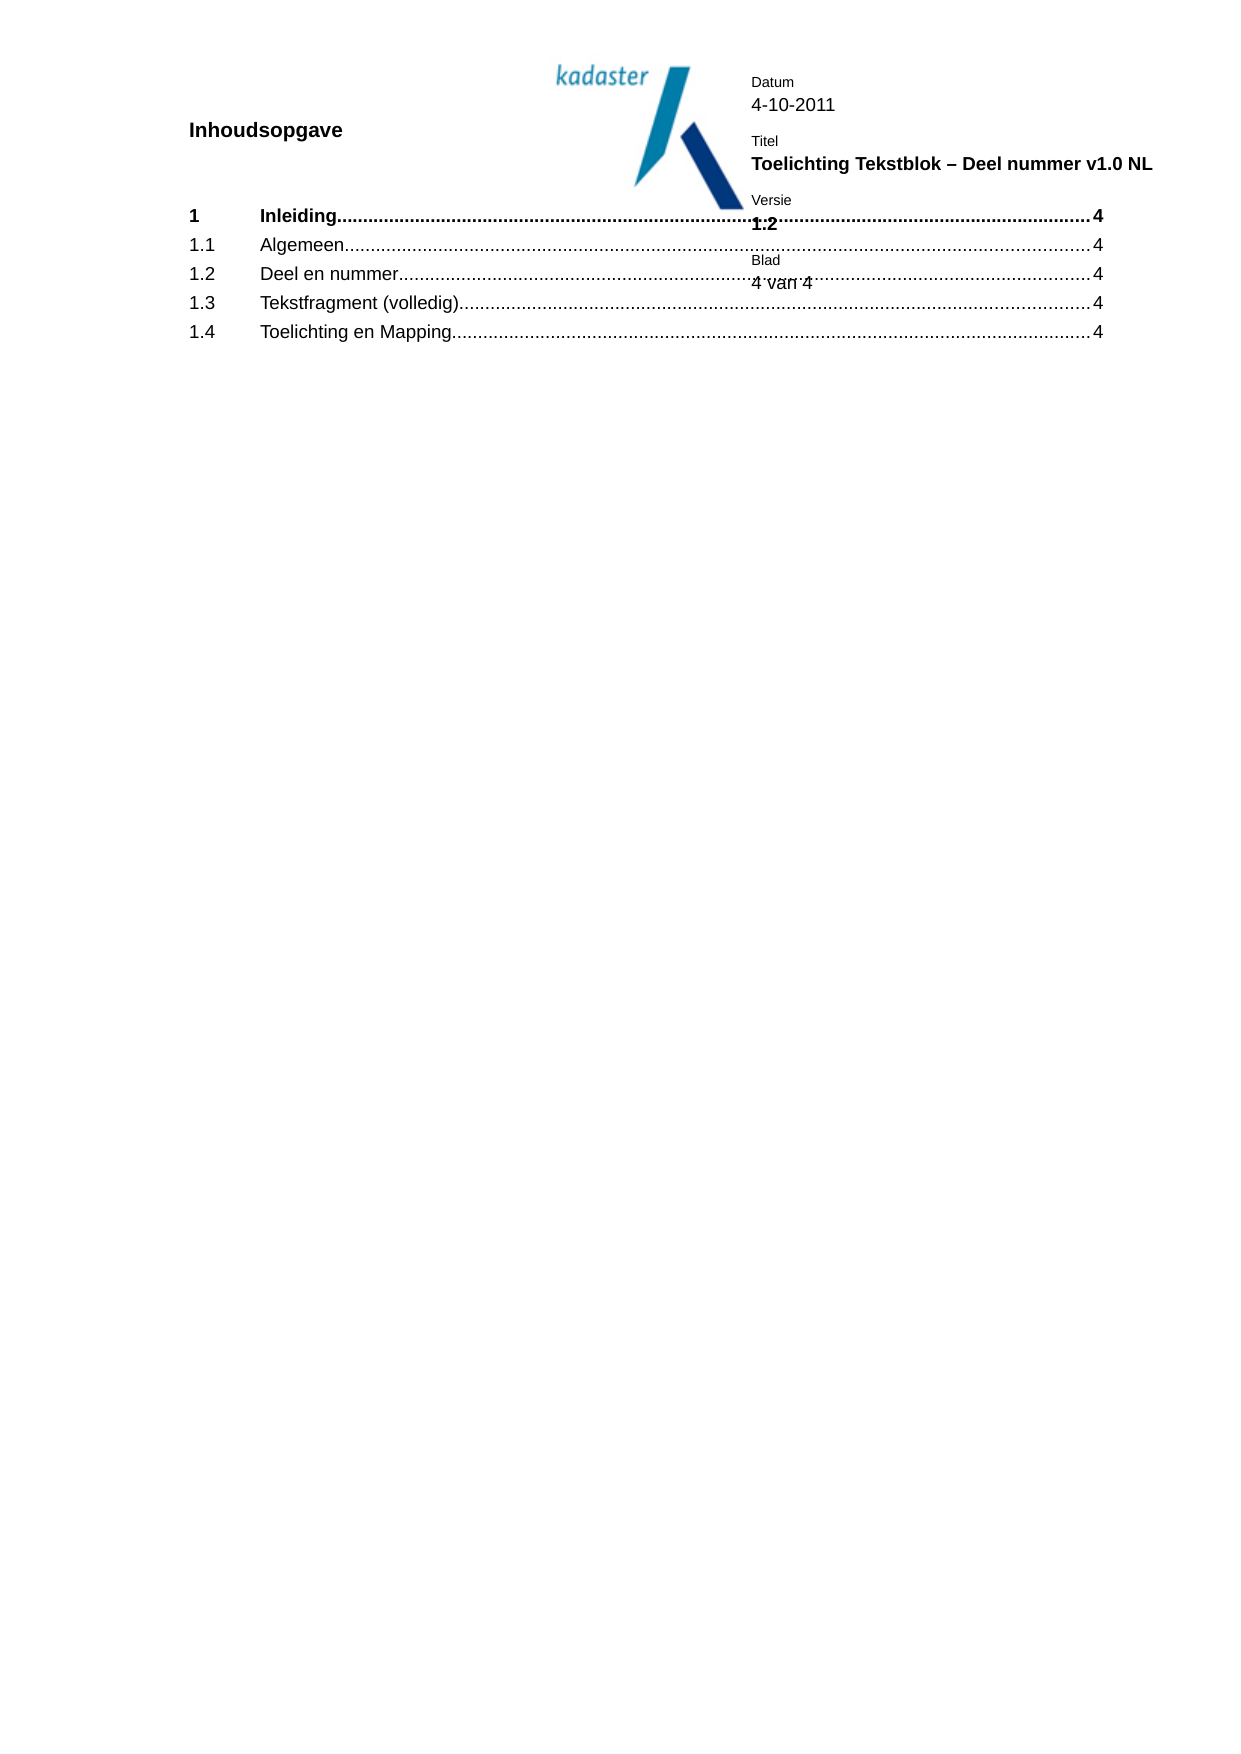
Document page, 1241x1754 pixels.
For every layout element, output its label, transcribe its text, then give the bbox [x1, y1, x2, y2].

picture [539, 143, 759, 197]
text 1.2 Deel en nummer 4 [189, 255, 1104, 284]
text 1 Inleiding 4 [189, 197, 1104, 226]
text 1.4 Toelichting en Mapping 4 [189, 313, 1104, 343]
text 1.3 Tekstfragment (volledig) 4 [189, 284, 1104, 313]
text Inhoudsopgave [189, 118, 1104, 143]
text 1.1 Algemeen 4 [189, 226, 1104, 255]
picture [539, 42, 759, 118]
